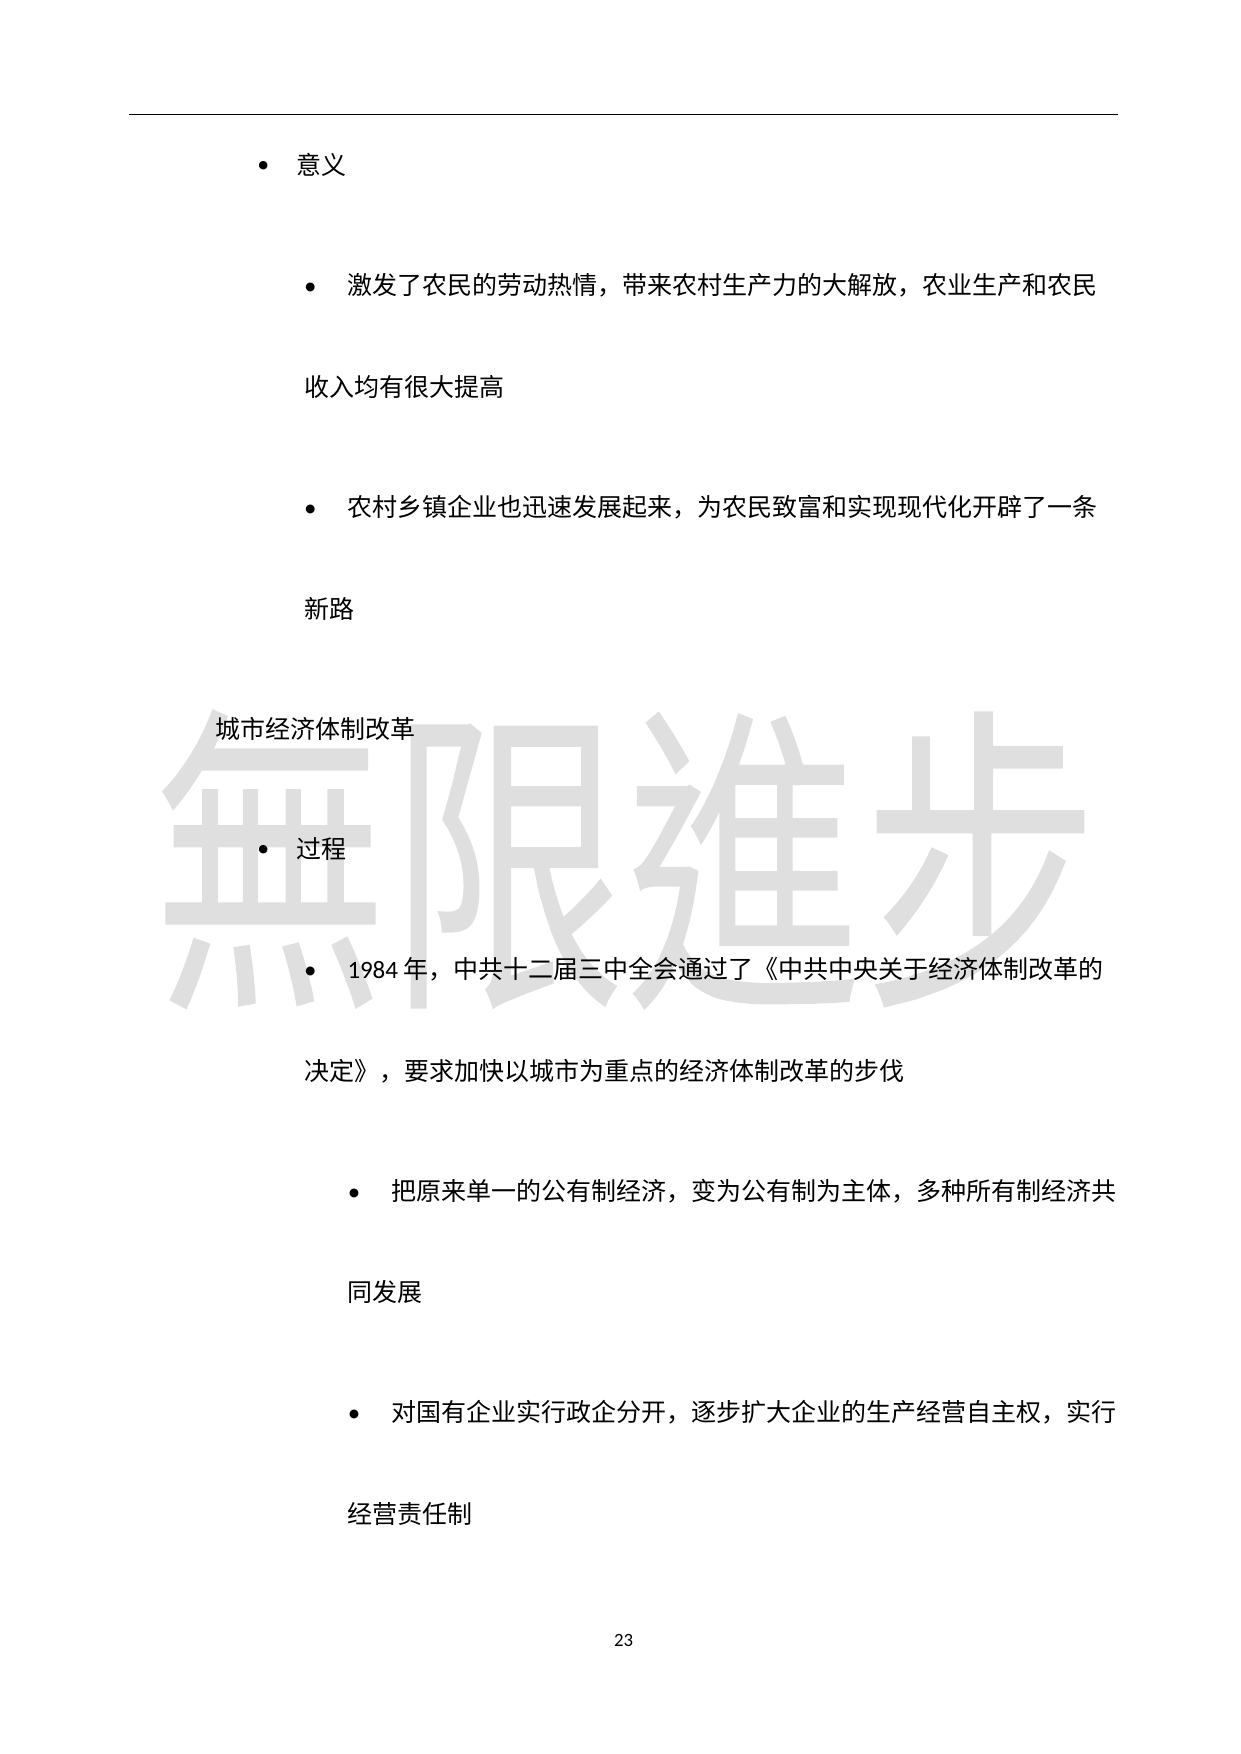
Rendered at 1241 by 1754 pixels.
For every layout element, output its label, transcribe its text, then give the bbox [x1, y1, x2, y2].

list 过程 [259, 813, 1118, 881]
text • 对国有企业实行政企分开，逐步扩大企业的生产经营自主权，实行经营责任制 [348, 1377, 1118, 1547]
list 意义 [259, 129, 1118, 197]
text • 激发了农民的劳动热情，带来农村生产力的大解放，农业生产和农民收入均有很大提高 [304, 249, 1118, 419]
text • 农村乡镇企业也迅速发展起来，为农民致富和实现现代化开辟了一条新路 [304, 471, 1118, 641]
text • 1984年，中共十二届三中全会通过了《中共中央关于经济体制改革的决定》，要求加快以城市为重点的经济体制改革的步伐 [304, 933, 1118, 1103]
subtitle 城市经济体制改革 [215, 693, 1118, 761]
text • 把原来单一的公有制经济，变为公有制为主体，多种所有制经济共同发展 [348, 1155, 1118, 1325]
